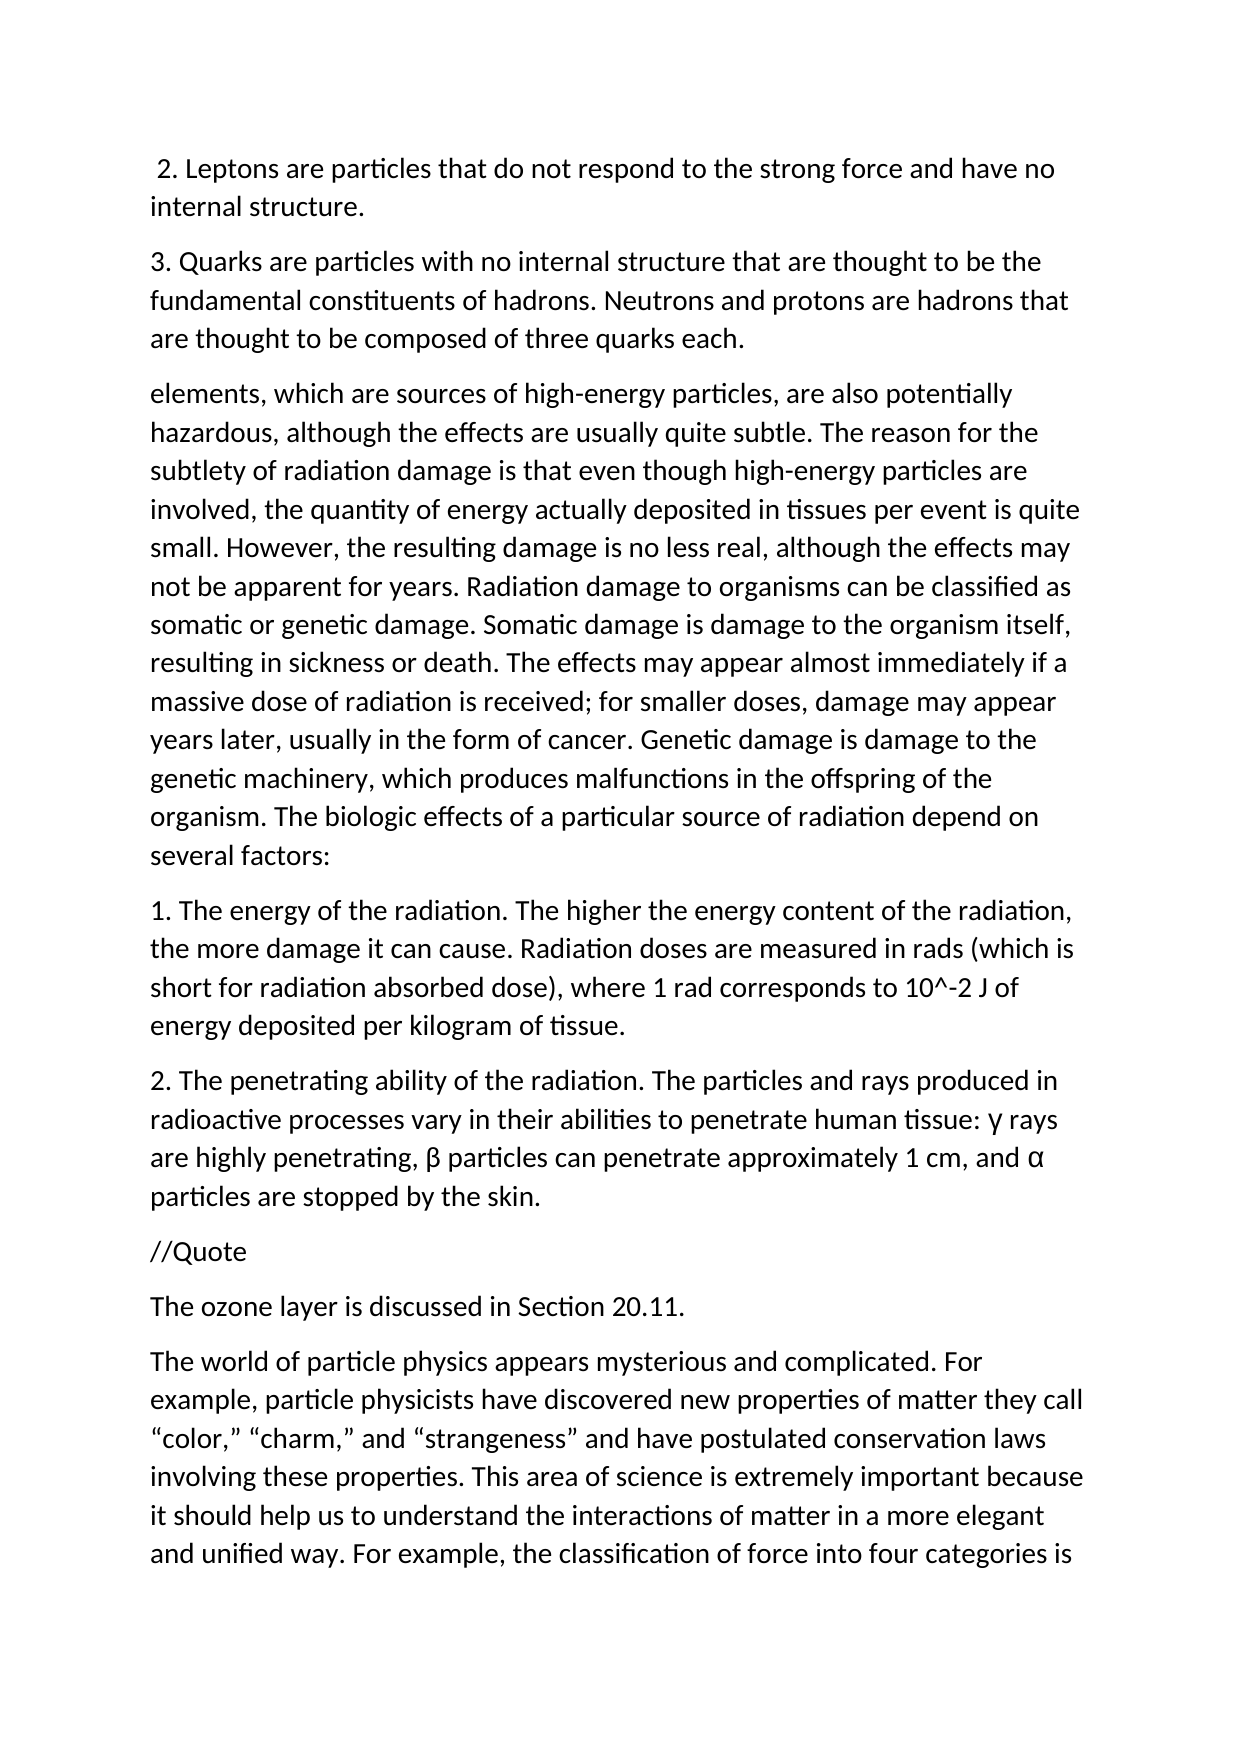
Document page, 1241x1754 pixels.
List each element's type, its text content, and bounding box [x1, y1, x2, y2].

text 2. Leptons are particles that do not respond to the strong force and have no internal structure. [150, 150, 1090, 224]
text 3. Quarks are particles with no internal structure that are thought to be the fundamental constituents of hadrons. Neutrons and protons are hadrons that are thought to be composed of three quarks each. [150, 243, 1090, 356]
text //Quote [150, 1233, 1090, 1268]
text 2. The penetrating ability of the radiation. The particles and rays produced in radioactive processes vary in their abilities to penetrate human tissue: γ rays are highly penetrating, β particles can penetrate approximately 1 cm, and α particles are stopped by the skin. [150, 1062, 1090, 1213]
text elements, which are sources of high-energy particles, are also potentially hazardous, although the effects are usually quite subtle. The reason for the subtlety of radiation damage is that even though high-energy particles are involved, the quantity of energy actually deposited in tissues per event is quite small. However, the resulting damage is no less real, although the effects may not be apparent for years. Radiation damage to organisms can be classiﬁed as somatic or genetic damage. Somatic damage is damage to the organism itself, resulting in sickness or death. The effects may appear almost immediately if a massive dose of radiation is received; for smaller doses, damage may appear years later, usually in the form of cancer. Genetic damage is damage to the genetic machinery, which produces malfunctions in the offspring of the organism. The biologic effects of a particular source of radiation depend on several factors: [150, 376, 1090, 872]
text The ozone layer is discussed in Section 20.11. [150, 1288, 1090, 1323]
text 1. The energy of the radiation. The higher the energy content of the radiation, the more damage it can cause. Radiation doses are measured in rads (which is short for radiation absorbed dose), where 1 rad corresponds to 10^-2 J of energy deposited per kilogram of tissue. [150, 892, 1090, 1043]
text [150, 1343, 1090, 1571]
